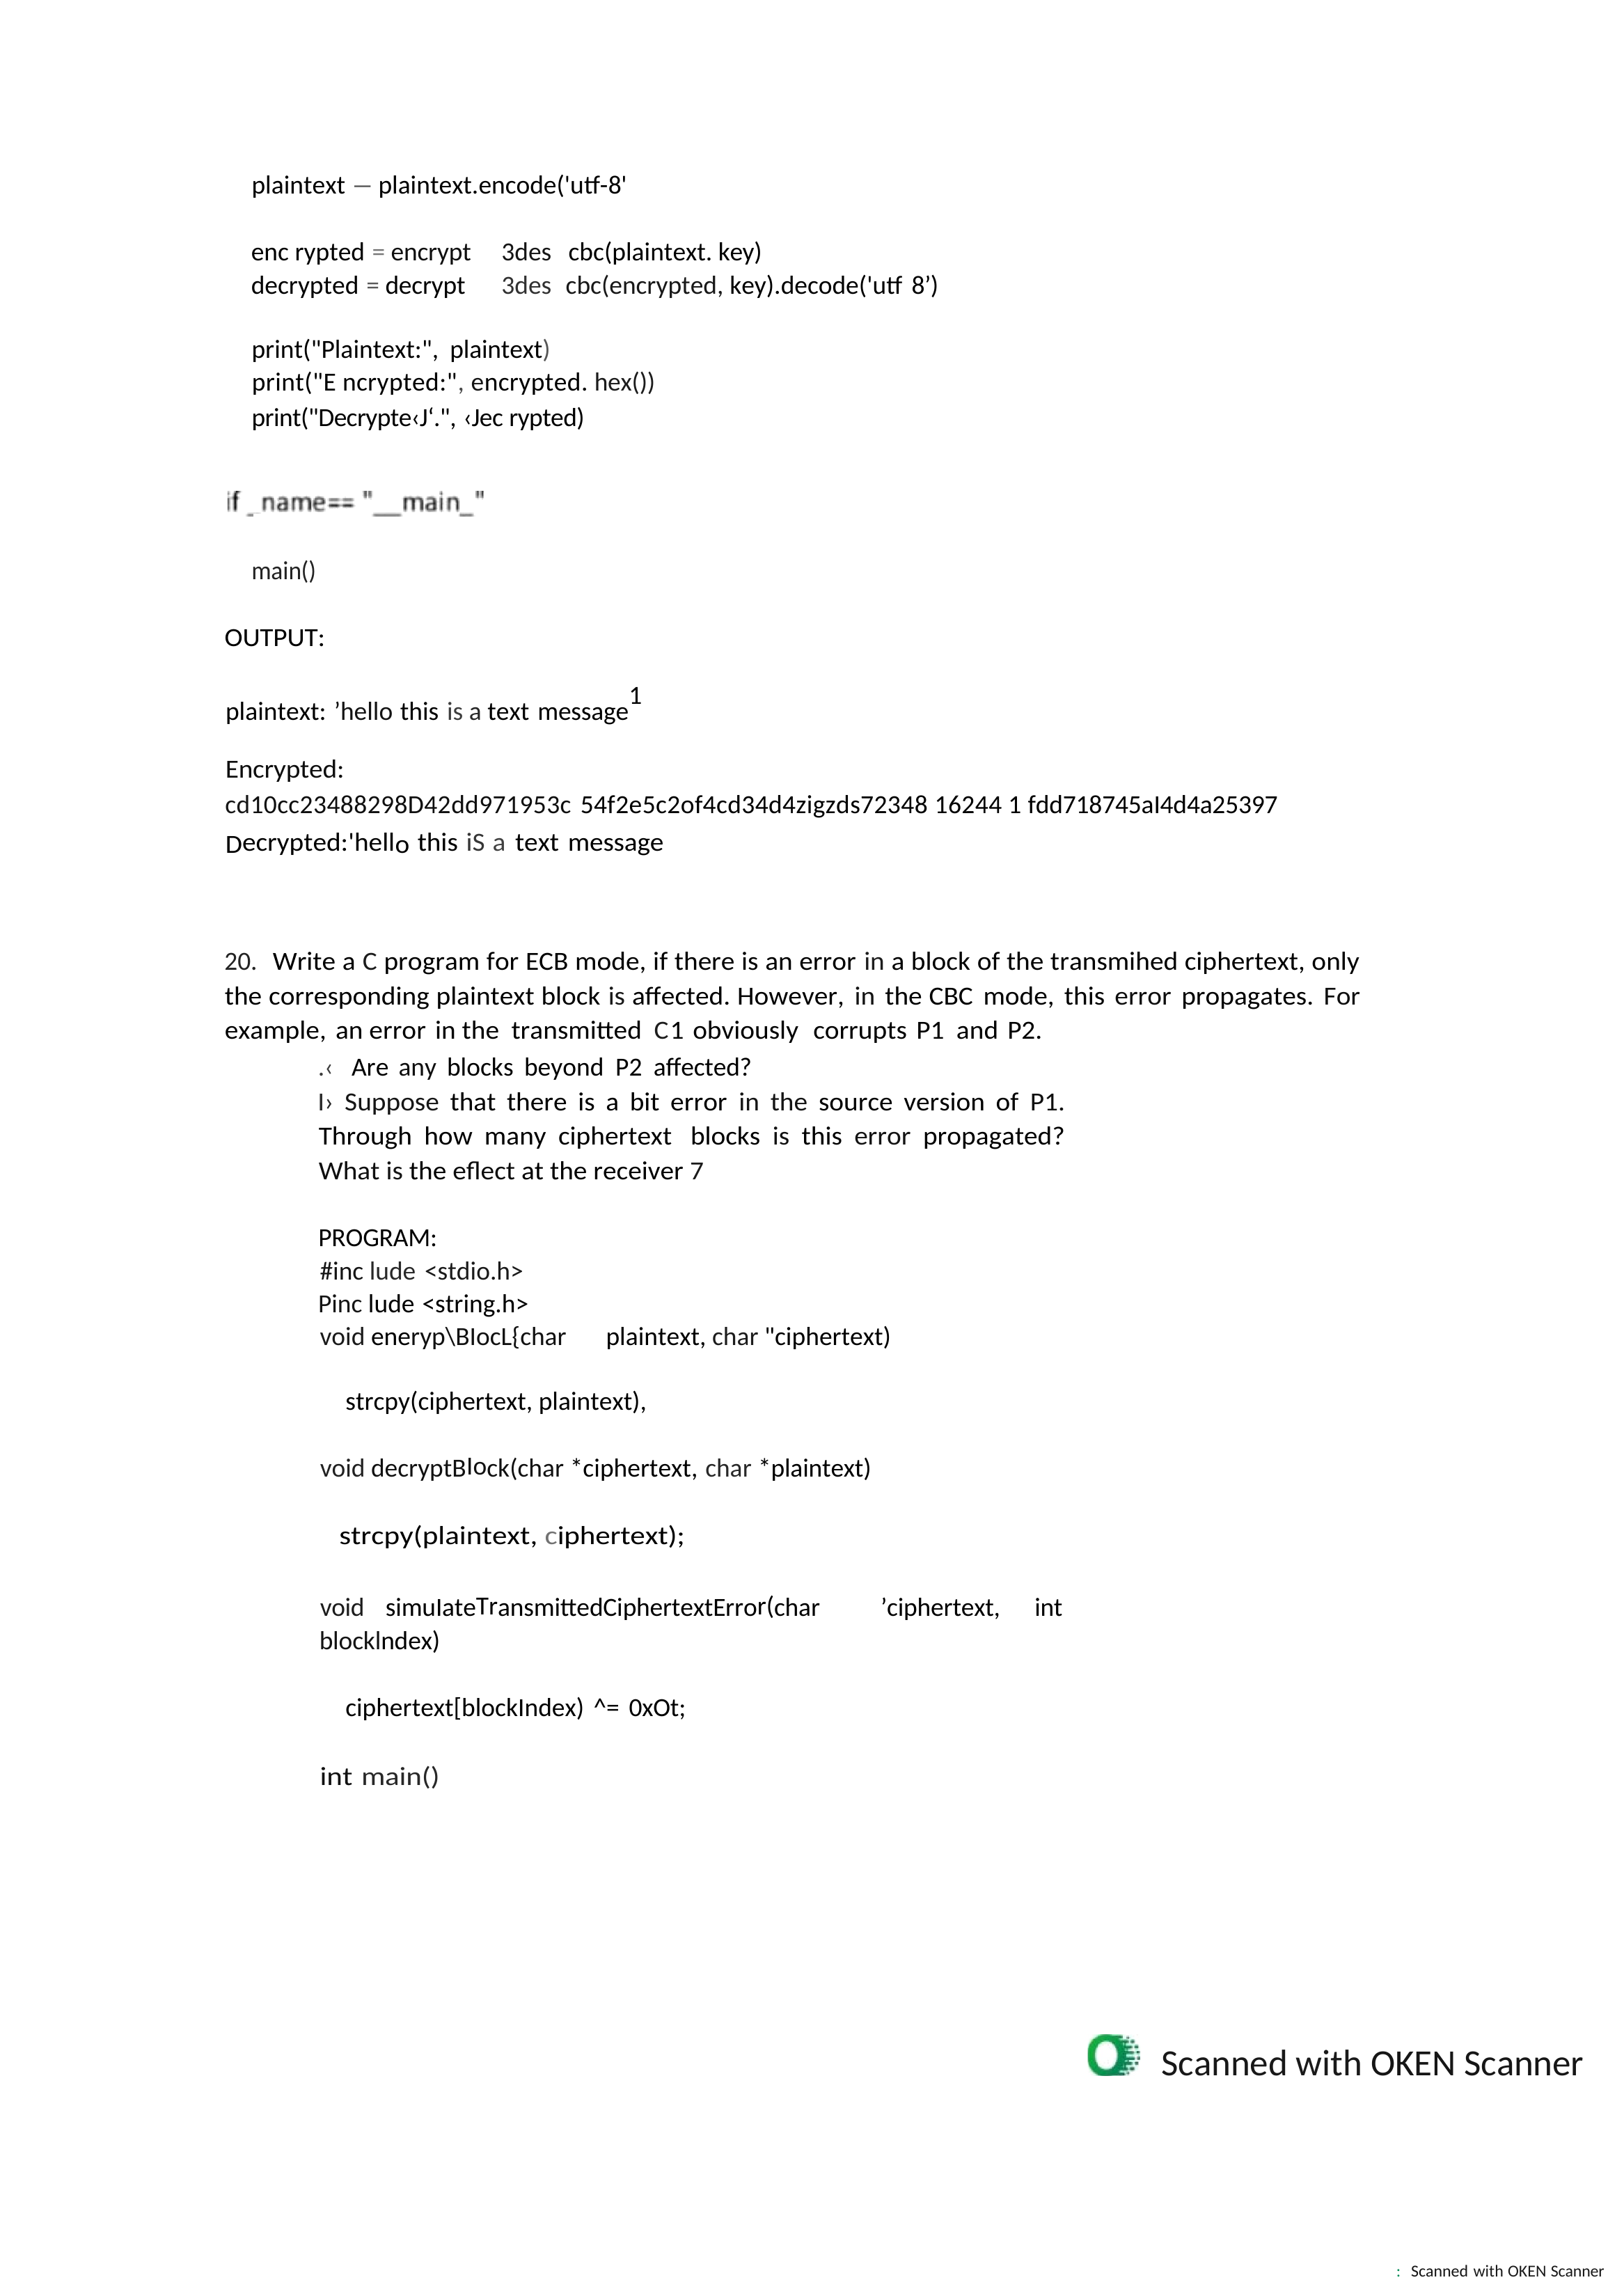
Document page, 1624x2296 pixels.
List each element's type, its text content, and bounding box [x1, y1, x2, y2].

text print("Plaintext:", plaintext) [251, 333, 1586, 364]
picture [227, 491, 484, 517]
text Scanned with OKEN Scanner [1088, 2035, 1586, 2085]
text OUTPUT: [224, 621, 1586, 653]
text strcpy(plaintext, ciphertext); [339, 1519, 1586, 1551]
text cd10cc23488298D42dd971953c 54f2e5c2of4cd34d4zigzds72348 16244 1 fdd718745aI4d4a25397 [225, 788, 1586, 820]
text void eneryp\BIocL{char plaintext, char "ciphertext) strcpy(ciphertext, plaintext), [320, 1320, 920, 1416]
text plaintext: ’hello this is a text message1 [226, 679, 1586, 727]
subtitle PROGRAM: [318, 1221, 1586, 1253]
text void decryptBIock(char *ciphertext, char *plaintext) [320, 1449, 1586, 1484]
picture [1087, 2034, 1140, 2076]
list Write a C program for ECB mode, if there is an error in a block of the transmihed ciphertext, only the corresponding plaintext block is affected. However, in the CBC mode, this error propagates. For example, an error in the transmitted C1 obviously corrupts P1 and P2. [224, 945, 1360, 1046]
text Encrypted: [225, 753, 1586, 785]
text main() [251, 554, 1586, 586]
text #inc lude <stdio.h> Pinc lude <string.h> [318, 1255, 554, 1319]
text decrypted = decrypt 3des cbc(encrypted, key).decode('utf 8’) [251, 269, 1586, 301]
text Decrypted:'hello this iS a text message [226, 826, 1586, 859]
text int main() [320, 1760, 1586, 1792]
text ciphertext[blockIndex) ^= 0xOt; [345, 1691, 1586, 1722]
subtitle .‹ Are any blocks beyond P2 affected? [318, 1050, 1586, 1082]
text print("E ncrypted:", encrypted. hex()) [252, 365, 1586, 398]
text print("Decrypte‹J‘.", ‹Jec rypted) [251, 401, 1586, 433]
text void simuIateTransmittedCiphertextError(char ’ciphertext, int blocklndex) [319, 1589, 1065, 1656]
text enc rypted = encrypt 3des cbc(plaintext. key) [251, 235, 1586, 267]
text plaintext — plaintext.encode('utf-8' [251, 168, 1586, 200]
text I› Suppose that there is a bit error in the source version of P1. Through how many ciphertext blocks is this error propagated? What is the eflect at the receiver 7 [317, 1085, 1065, 1186]
